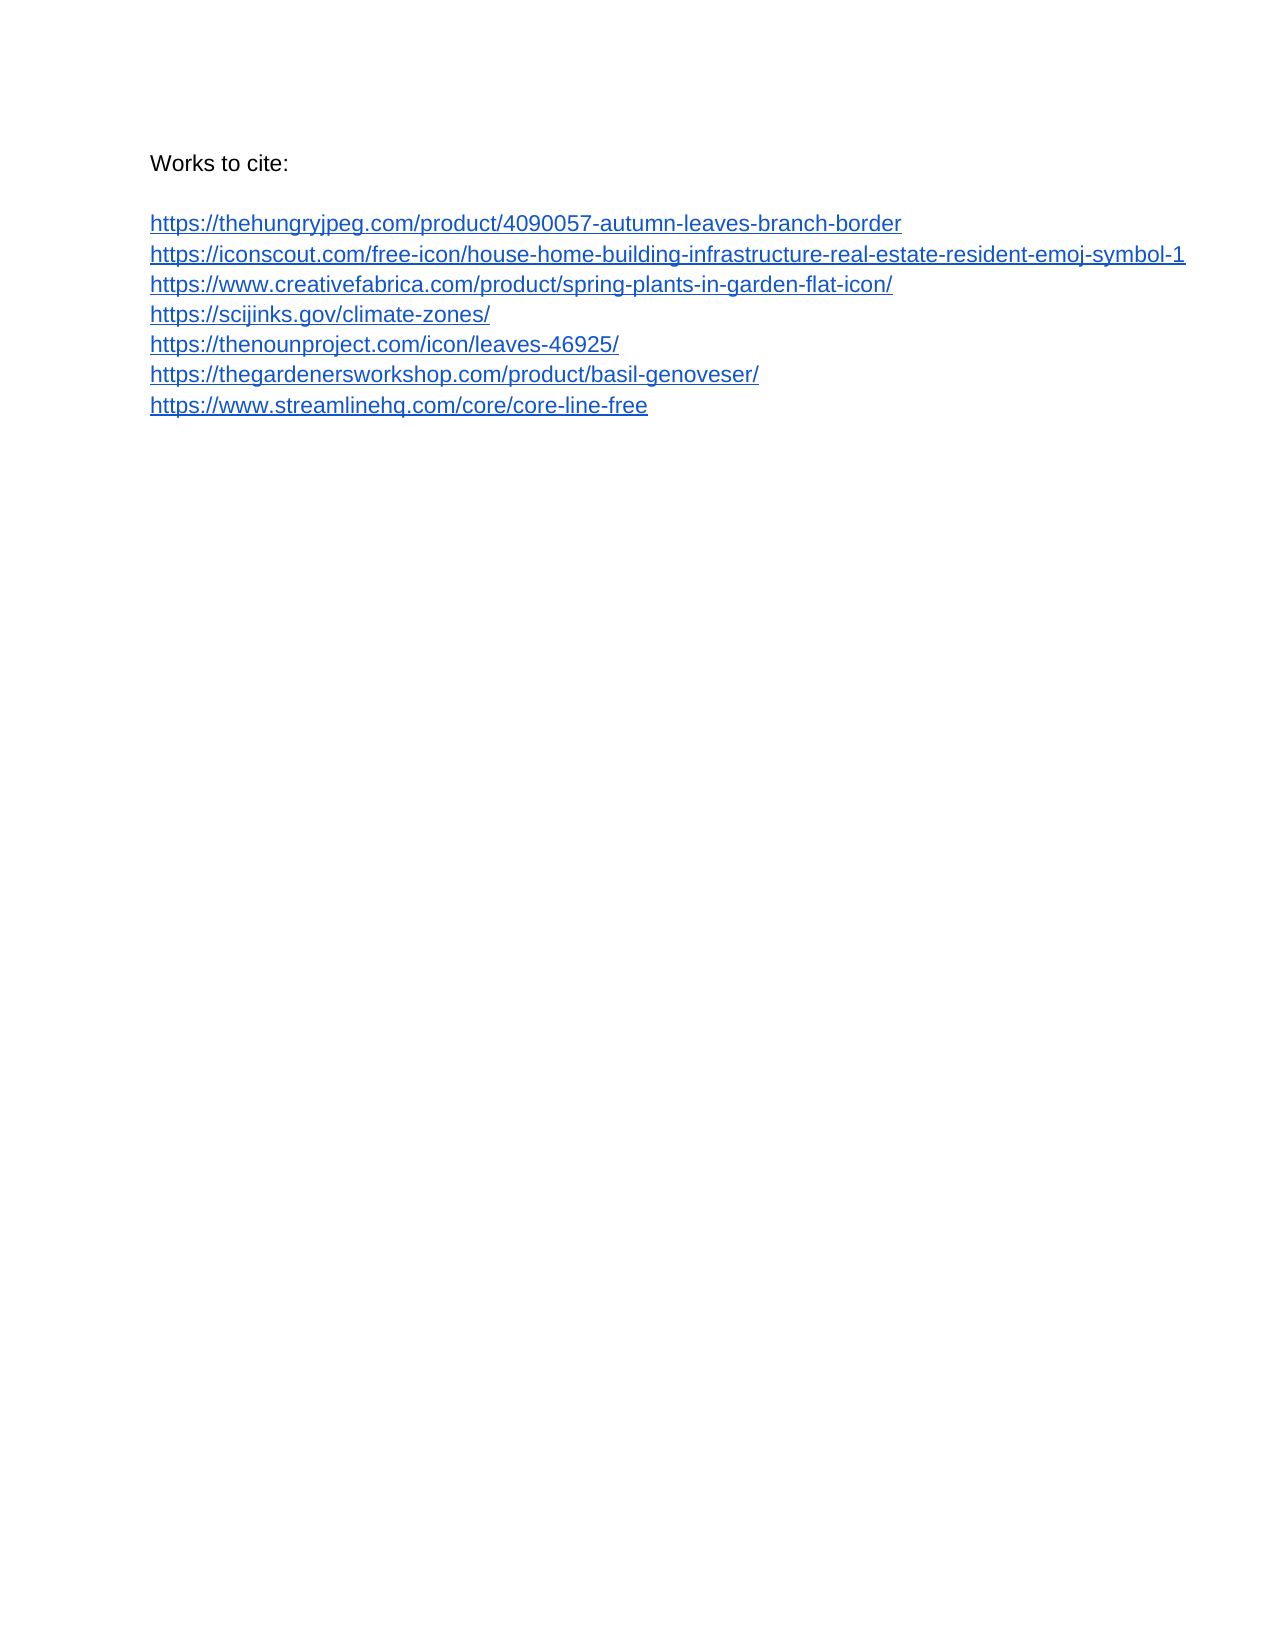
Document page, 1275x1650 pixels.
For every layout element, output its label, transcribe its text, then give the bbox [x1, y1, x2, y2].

text https://www.creativefabrica.com/product/spring-plants-in-garden-flat-icon/ [150, 271, 1200, 297]
text https://www.streamlinehq.com/core/core-line-free [150, 392, 1200, 418]
text https://thenounproject.com/icon/leaves-46925/ [150, 331, 1200, 358]
text https://scijinks.gov/climate-zones/ [150, 301, 1200, 327]
text Works to cite: [150, 150, 1200, 176]
text https://thehungryjpeg.com/product/4090057-autumn-leaves-branch-border https://iconscout.com/free-icon/house-home-building-infrastructure-real-estate-resident-emoj-symbol-1 [150, 210, 1200, 267]
text https://thegardenersworkshop.com/product/basil-genoveser/ [150, 361, 1200, 388]
